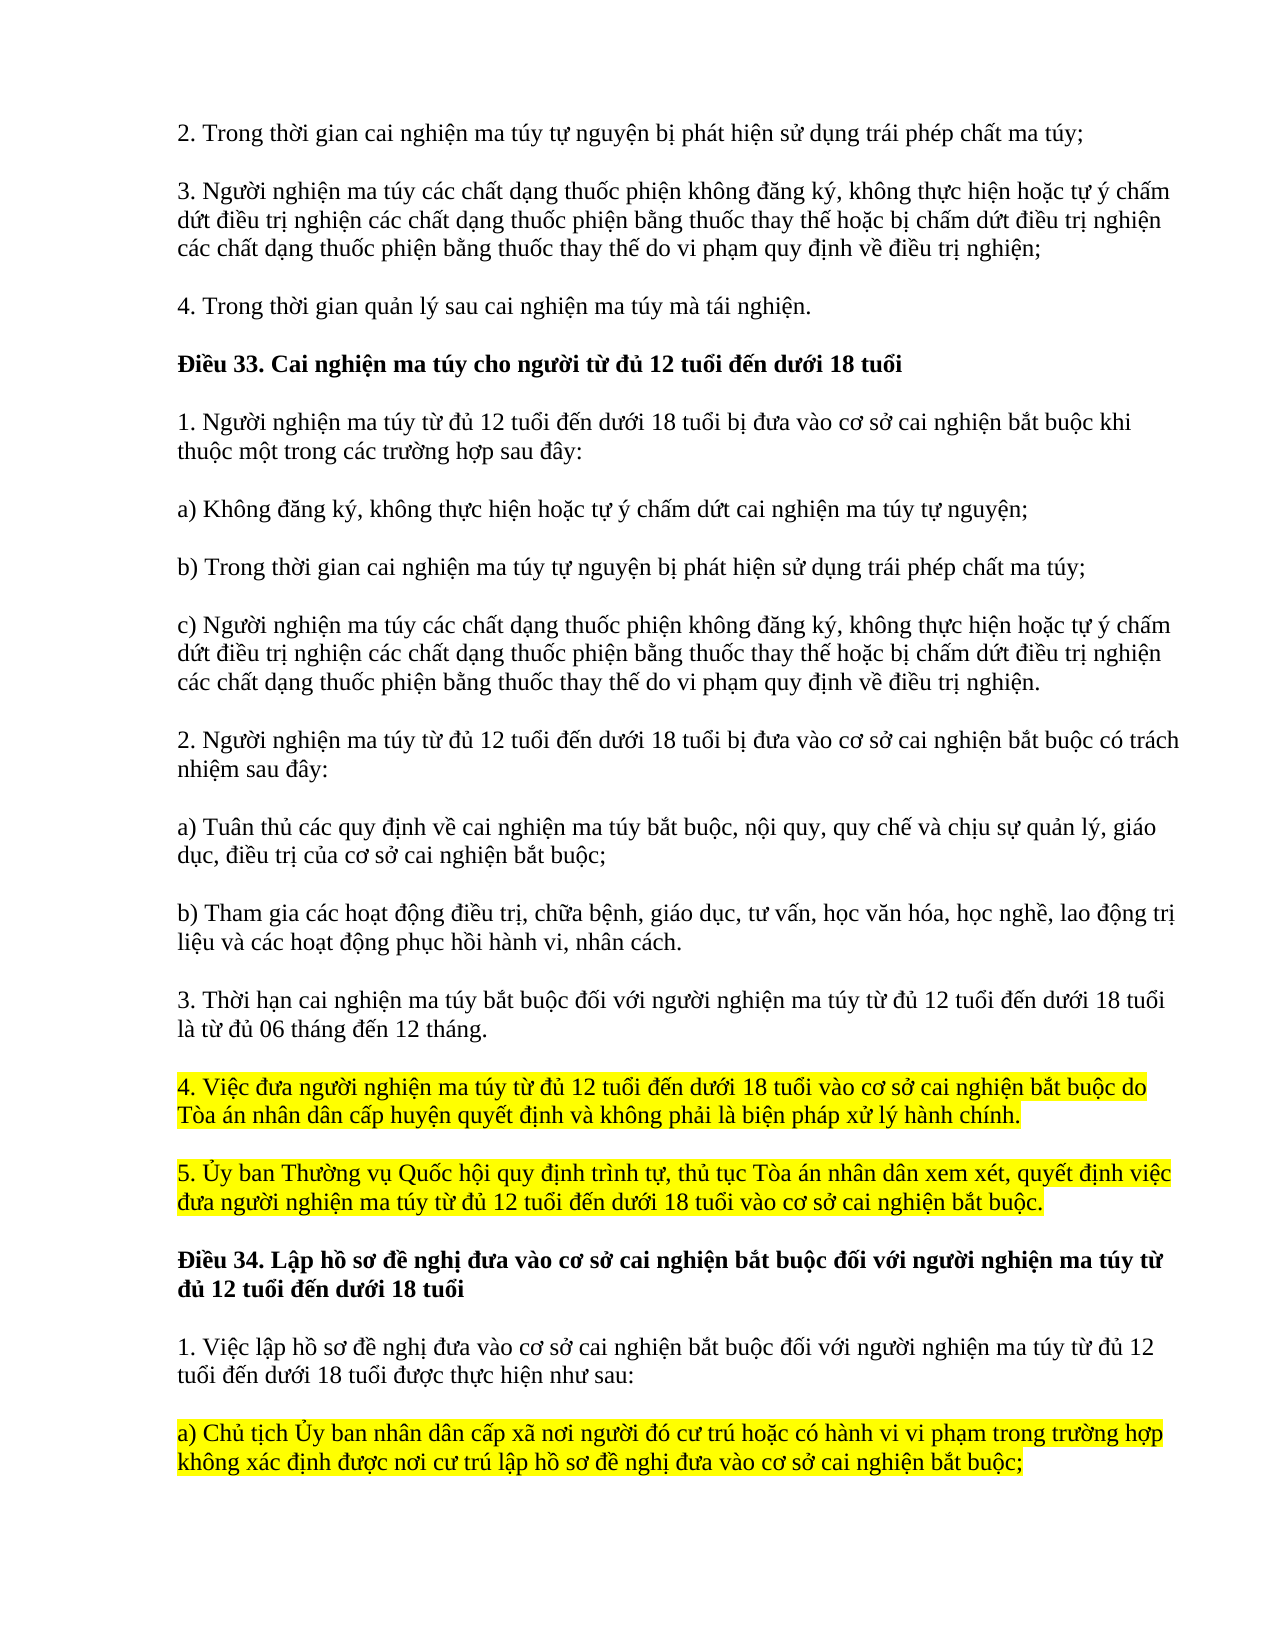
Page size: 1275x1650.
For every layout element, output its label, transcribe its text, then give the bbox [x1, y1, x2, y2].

text 2. Trong thời gian cai nghiện ma túy tự nguyện bị phát hiện sử dụng trái phép chất ma túy; [177, 118, 1186, 147]
text 2. Người nghiện ma túy từ đủ 12 tuổi đến dưới 18 tuổi bị đưa vào cơ sở cai nghiện bắt buộc có trách nhiệm sau đây: [177, 725, 1186, 783]
text 1. Người nghiện ma túy từ đủ 12 tuổi đến dưới 18 tuổi bị đưa vào cơ sở cai nghiện bắt buộc khi thuộc một trong các trường hợp sau đây: [177, 407, 1186, 465]
text a) Không đăng ký, không thực hiện hoặc tự ý chấm dứt cai nghiện ma túy tự nguyện; [177, 494, 1186, 523]
text 3. Người nghiện ma túy các chất dạng thuốc phiện không đăng ký, không thực hiện hoặc tự ý chấm dứt điều trị nghiện các chất dạng thuốc phiện bằng thuốc thay thế hoặc bị chấm dứt điều trị nghiện các chất dạng thuốc phiện bằng thuốc thay thế do vi phạm quy định về điều trị nghiện; [177, 176, 1186, 262]
text a) Tuân thủ các quy định về cai nghiện ma túy bắt buộc, nội quy, quy chế và chịu sự quản lý, giáo dục, điều trị của cơ sở cai nghiện bắt buộc; [177, 812, 1186, 869]
text c) Người nghiện ma túy các chất dạng thuốc phiện không đăng ký, không thực hiện hoặc tự ý chấm dứt điều trị nghiện các chất dạng thuốc phiện bằng thuốc thay thế hoặc bị chấm dứt điều trị nghiện các chất dạng thuốc phiện bằng thuốc thay thế do vi phạm quy định về điều trị nghiện. [177, 610, 1186, 696]
text 5. Ủy ban Thường vụ Quốc hội quy định trình tự, thủ tục Tòa án nhân dân xem xét, quyết định việc đưa người nghiện ma túy từ đủ 12 tuổi đến dưới 18 tuổi vào cơ sở cai nghiện bắt buộc. [177, 1158, 1186, 1216]
text 3. Thời hạn cai nghiện ma túy bắt buộc đối với người nghiện ma túy từ đủ 12 tuổi đến dưới 18 tuổi là từ đủ 06 tháng đến 12 tháng. [177, 985, 1186, 1043]
text a) Chủ tịch Ủy ban nhân dân cấp xã nơi người đó cư trú hoặc có hành vi vi phạm trong trường hợp không xác định được nơi cư trú lập hồ sơ đề nghị đưa vào cơ sở cai nghiện bắt buộc; [177, 1418, 1186, 1476]
text 1. Việc lập hồ sơ đề nghị đưa vào cơ sở cai nghiện bắt buộc đối với người nghiện ma túy từ đủ 12 tuổi đến dưới 18 tuổi được thực hiện như sau: [177, 1332, 1186, 1389]
text Điều 34. Lập hồ sơ đề nghị đưa vào cơ sở cai nghiện bắt buộc đối với người nghiện ma túy từ đủ 12 tuổi đến dưới 18 tuổi [177, 1245, 1186, 1303]
text b) Tham gia các hoạt động điều trị, chữa bệnh, giáo dục, tư vấn, học văn hóa, học nghề, lao động trị liệu và các hoạt động phục hồi hành vi, nhân cách. [177, 898, 1186, 956]
text b) Trong thời gian cai nghiện ma túy tự nguyện bị phát hiện sử dụng trái phép chất ma túy; [177, 552, 1186, 581]
text 4. Trong thời gian quản lý sau cai nghiện ma túy mà tái nghiện. [177, 291, 1186, 320]
text Điều 33. Cai nghiện ma túy cho người từ đủ 12 tuổi đến dưới 18 tuổi [177, 349, 1186, 378]
